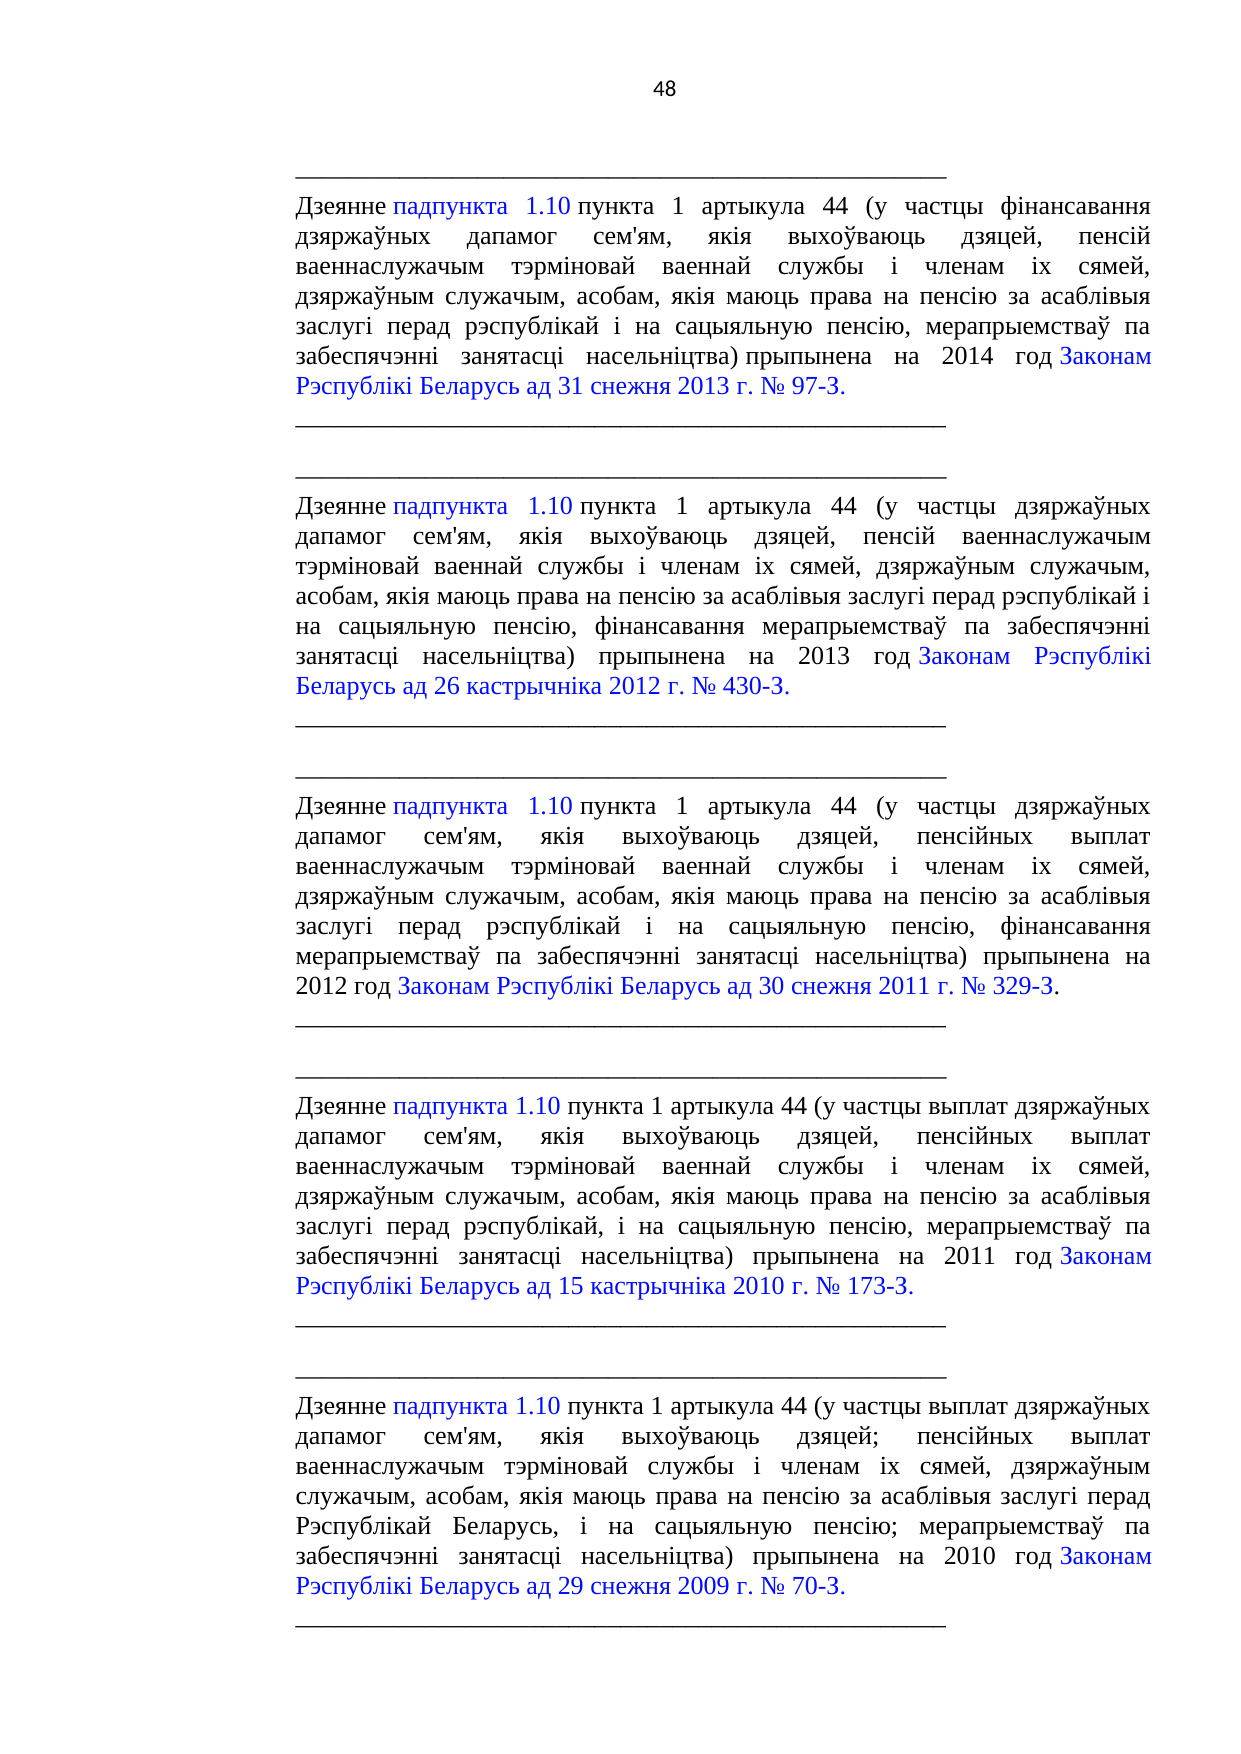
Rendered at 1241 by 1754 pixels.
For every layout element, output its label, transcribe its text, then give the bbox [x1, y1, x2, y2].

text __________________________________________________ [295, 1600, 1152, 1630]
text __________________________________________________ [295, 1000, 1152, 1030]
text Дзеянне падпункта 1.10 пункта 1 артыкула 44 (у частцы дзяржаўных дапамог сем'ям, якія выхоўваюць дзяцей, пенсійных выплат ваеннаслужачым тэрміновай ваеннай службы і членам іх сямей, дзяржаўным служачым, асобам, якія маюць права на пенсію за асаблівыя заслугі перад рэспублікай і на сацыяльную пенсію, фінансавання мерапрыемстваў па забеспячэнні занятасці насельніцтва) прыпынена на 2012 год Законам Рэспублікі Беларусь ад 30 снежня 2011 г. № 329-З. [295, 790, 1152, 1000]
text Дзеянне падпункта 1.10 пункта 1 артыкула 44 (у частцы выплат дзяржаўных дапамог сем'ям, якія выхоўваюць дзяцей, пенсійных выплат ваеннаслужачым тэрміновай ваеннай службы і членам іх сямей, дзяржаўным служачым, асобам, якія маюць права на пенсію за асаблівыя заслугі перад рэспублікай, і на сацыяльную пенсію, мерапрыемстваў па забеспячэнні занятасці насельніцтва) прыпынена на 2011 год Законам Рэспублікі Беларусь ад 15 кастрычніка 2010 г. № 173-З. [295, 1090, 1152, 1300]
text __________________________________________________ [295, 700, 1152, 730]
text ————————————————————————— [295, 1060, 1152, 1090]
text Дзеянне падпункта 1.10 пункта 1 артыкула 44 (у частцы дзяржаўных дапамог сем'ям, якія выхоўваюць дзяцей, пенсій ваеннаслужачым тэрміновай ваеннай службы і членам іх сямей, дзяржаўным служачым, асобам, якія маюць права на пенсію за асаблівыя заслугі перад рэспублікай і на сацыяльную пенсію, фінансавання мерапрыемстваў па забеспячэнні занятасці насельніцтва) прыпынена на 2013 год Законам Рэспублікі Беларусь ад 26 кастрычніка 2012 г. № 430-З. [295, 490, 1152, 700]
text ————————————————————————— [295, 760, 1152, 790]
text __________________________________________________ [295, 400, 1152, 430]
text ————————————————————————— [295, 160, 1152, 190]
text ————————————————————————— [295, 460, 1152, 490]
text Дзеянне падпункта 1.10 пункта 1 артыкула 44 (у частцы выплат дзяржаўных дапамог сем'ям, якія выхоўваюць дзяцей; пенсійных выплат ваеннаслужачым тэрміновай службы і членам іх сямей, дзяржаўным служачым, асобам, якія маюць права на пенсію за асаблівыя заслугі перад Рэспублікай Беларусь, і на сацыяльную пенсію; мерапрыемстваў па забеспячэнні занятасці насельніцтва) прыпынена на 2010 год Законам Рэспублікі Беларусь ад 29 снежня 2009 г. № 70-З. [295, 1390, 1152, 1600]
text Дзеянне падпункта 1.10 пункта 1 артыкула 44 (у частцы фінансавання дзяржаўных дапамог сем'ям, якія выхоўваюць дзяцей, пенсій ваеннаслужачым тэрміновай ваеннай службы і членам іх сямей, дзяржаўным служачым, асобам, якія маюць права на пенсію за асаблівыя заслугі перад рэспублікай і на сацыяльную пенсію, мерапрыемстваў па забеспячэнні занятасці насельніцтва) прыпынена на 2014 год Законам Рэспублікі Беларусь ад 31 снежня 2013 г. № 97-З. [295, 190, 1152, 400]
text ————————————————————————— [295, 1360, 1152, 1390]
text __________________________________________________ [295, 1300, 1152, 1330]
